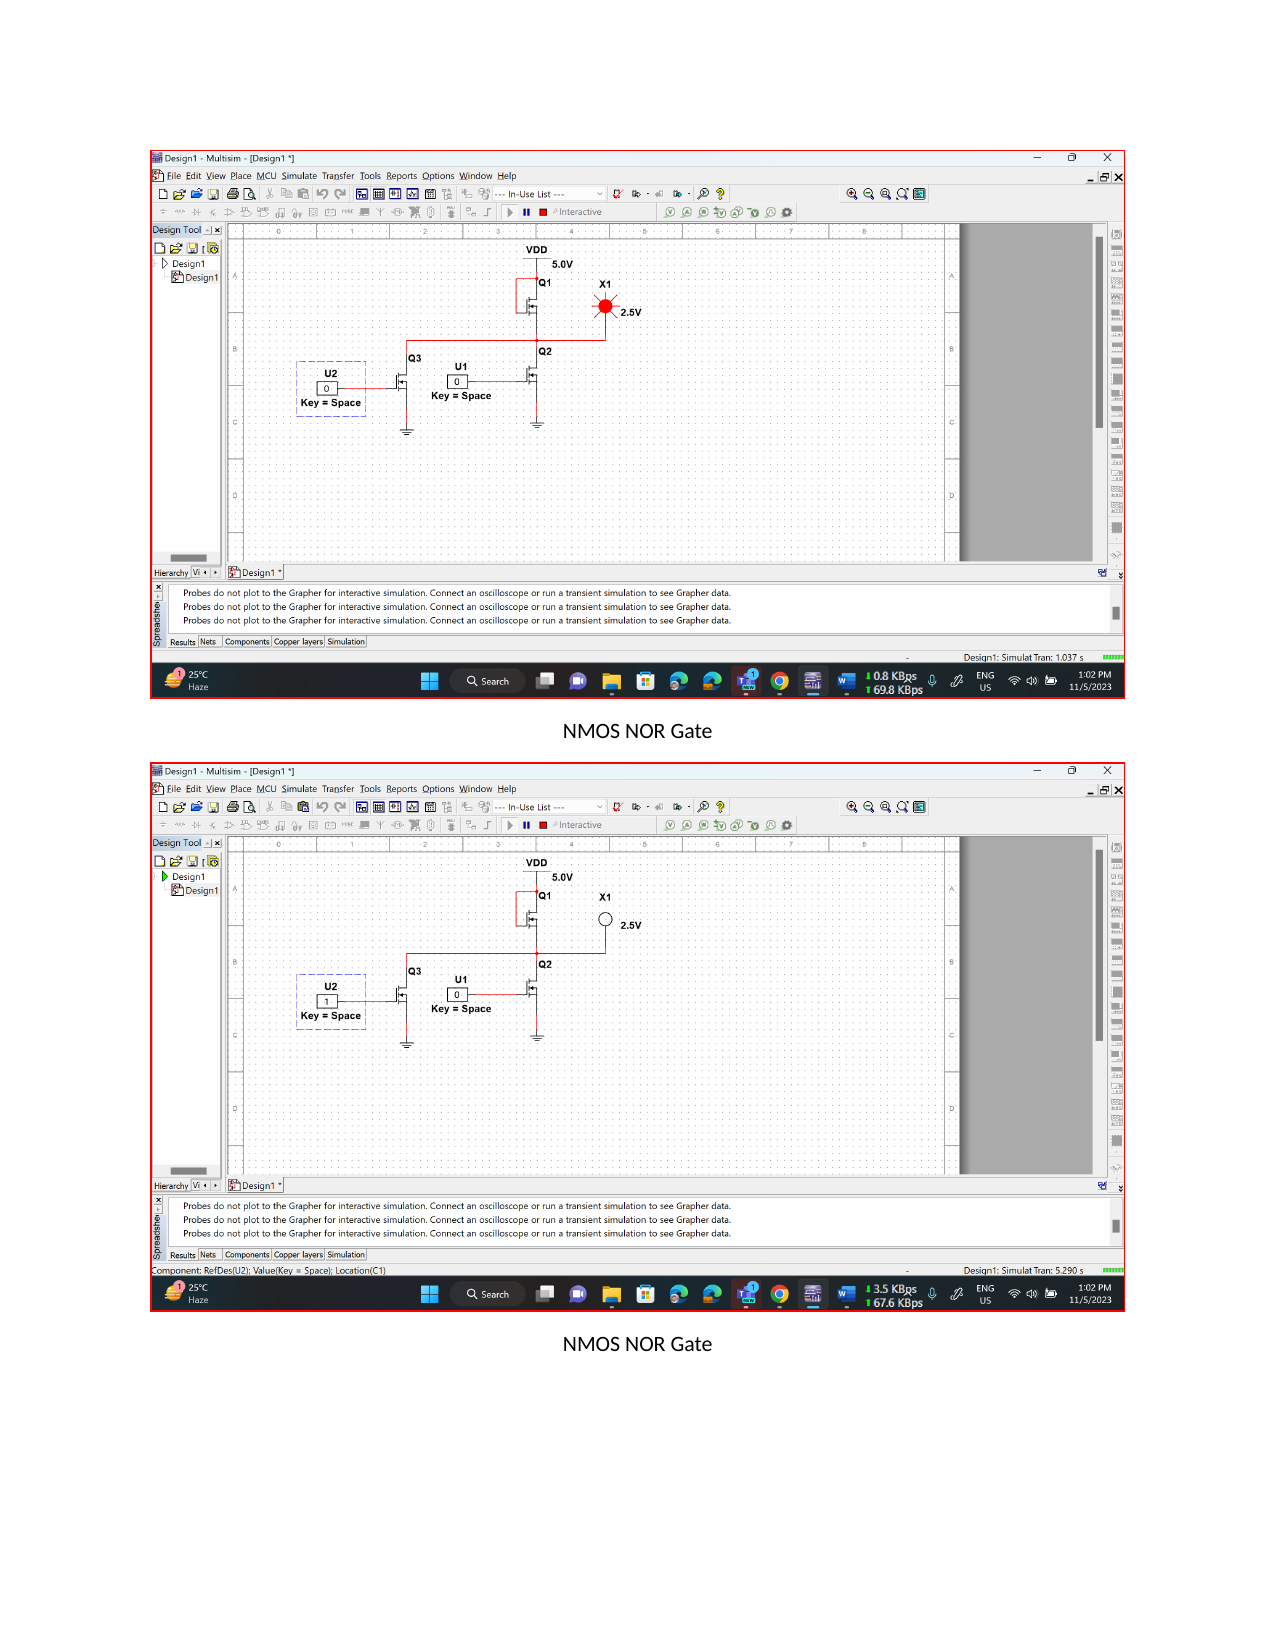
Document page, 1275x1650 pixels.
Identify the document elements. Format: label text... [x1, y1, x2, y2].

text NMOS NOR Gate [150, 717, 1125, 744]
picture [150, 762, 1125, 1312]
picture [150, 150, 1125, 699]
text NMOS NOR Gate [150, 1330, 1125, 1357]
